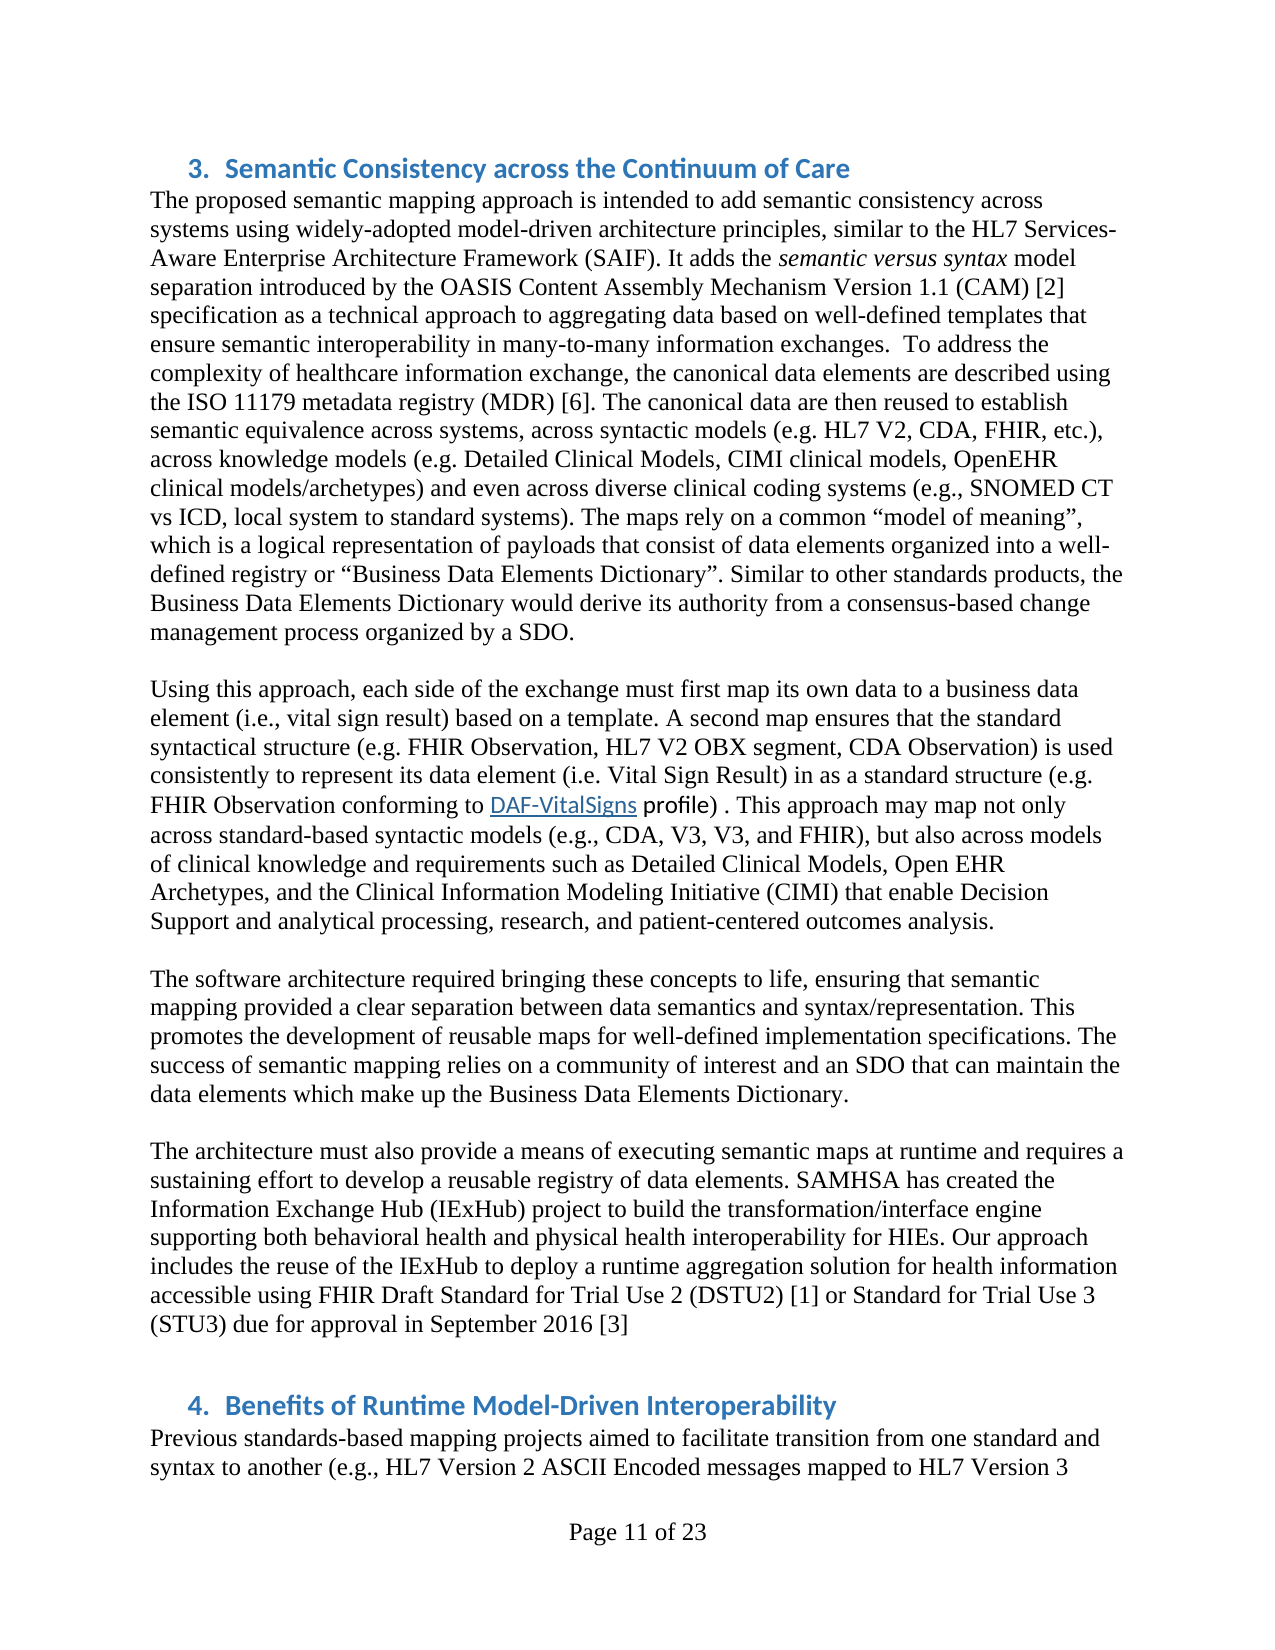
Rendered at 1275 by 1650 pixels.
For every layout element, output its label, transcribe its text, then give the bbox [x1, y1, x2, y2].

text The architecture must also provide a means of executing semantic maps at runtime and requires a sustaining effort to develop a reusable registry of data elements. SAMHSA has created the Information Exchange Hub (IExHub) project to build the transformation/interface engine supporting both behavioral health and physical health interoperability for HIEs. Our approach includes the reuse of the IExHub to deploy a runtime aggregation solution for health information accessible using FHIR Draft Standard for Trial Use 2 (DSTU2) [1] or Standard for Trial Use 3 (STU3) due for approval in September 2016 [3] [150, 1136, 1125, 1337]
subtitle Semantic Consistency across the Continuum of Care [187, 150, 1125, 186]
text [150, 1423, 1125, 1481]
text The software architecture required bringing these concepts to life, ensuring that semantic mapping provided a clear separation between data semantics and syntax/representation. This promotes the development of reusable maps for well-defined implementation specifications. The success of semantic mapping relies on a community of interest and an SDO that can maintain the data elements which make up the Business Data Elements Dictionary. [150, 964, 1125, 1107]
text Using this approach, each side of the exchange must first map its own data to a business data element (i.e., vital sign result) based on a template. A second map ensures that the standard syntactical structure (e.g. FHIR Observation, HL7 V2 OBX segment, CDA Observation) is used consistently to represent its data element (i.e. Vital Sign Result) in as a standard structure (e.g. FHIR Observation conforming to DAF-VitalSigns profile) . This approach may map not only across standard-based syntactic models (e.g., CDA, V3, V3, and FHIR), but also across models of clinical knowledge and requirements such as Detailed Clinical Models, Open EHR Archetypes, and the Clinical Information Modeling Initiative (CIMI) that enable Decision Support and analytical processing, research, and patient-centered outcomes analysis. [150, 674, 1125, 935]
subtitle Benefits of Runtime Model-Driven Interoperability [187, 1387, 1125, 1423]
text The proposed semantic mapping approach is intended to add semantic consistency across systems using widely-adopted model-driven architecture principles, similar to the HL7 Services-Aware Enterprise Architecture Framework (SAIF). It adds the semantic versus syntax model separation introduced by the OASIS Content Assembly Mechanism Version 1.1 (CAM) [2] specification as a technical approach to aggregating data based on well-defined templates that ensure semantic interoperability in many-to-many information exchanges. To address the complexity of healthcare information exchange, the canonical data elements are described using the ISO 11179 metadata registry (MDR) [6]. The canonical data are then reused to establish semantic equivalence across systems, across syntactic models (e.g. HL7 V2, CDA, FHIR, etc.), across knowledge models (e.g. Detailed Clinical Models, CIMI clinical models, OpenEHR clinical models/archetypes) and even across diverse clinical coding systems (e.g., SNOMED CT vs ICD, local system to standard systems). The maps rely on a common “model of meaning”, which is a logical representation of payloads that consist of data elements organized into a well-defined registry or “Business Data Elements Dictionary”. Similar to other standards products, the Business Data Elements Dictionary would derive its authority from a consensus-based change management process organized by a SDO. [150, 186, 1125, 646]
